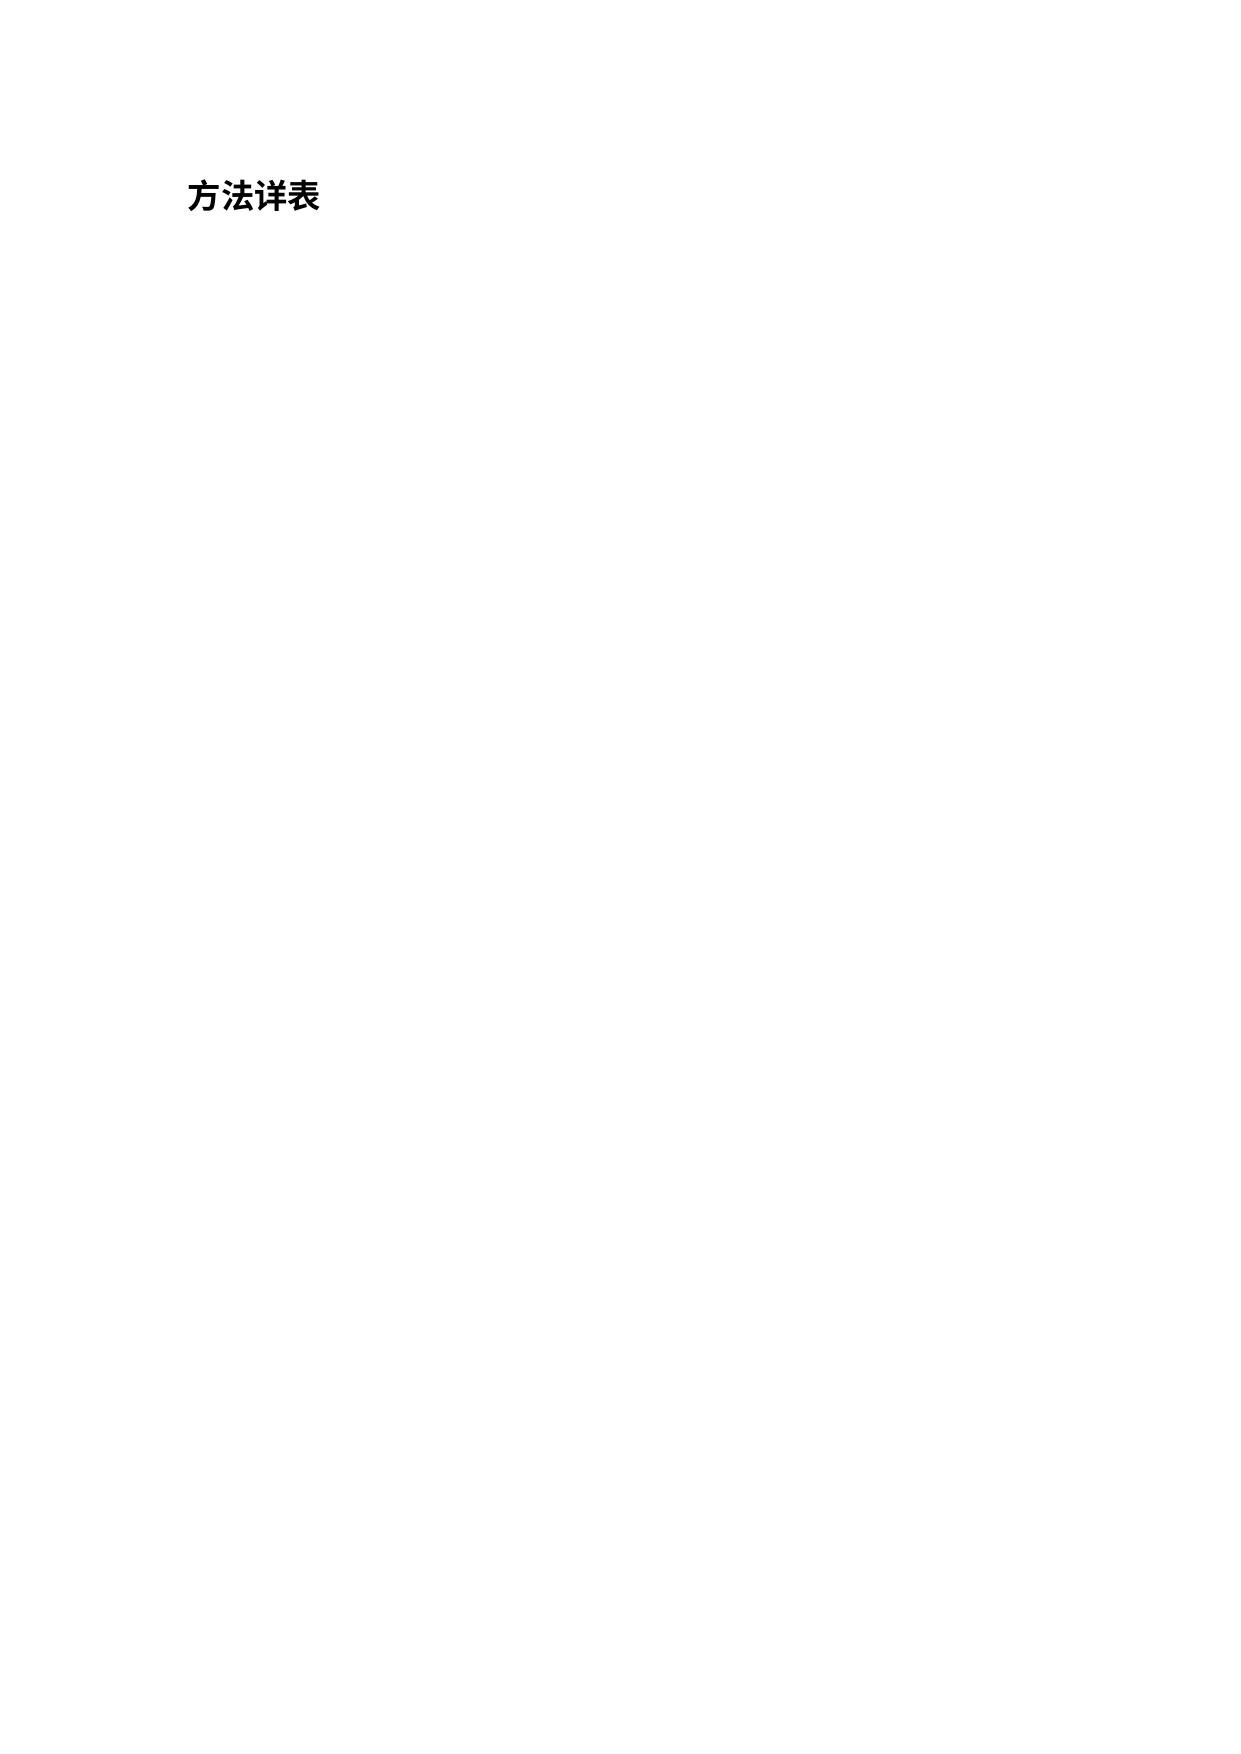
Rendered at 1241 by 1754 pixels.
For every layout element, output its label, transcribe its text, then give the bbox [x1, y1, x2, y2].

subtitle 方法详表 [187, 162, 1053, 227]
